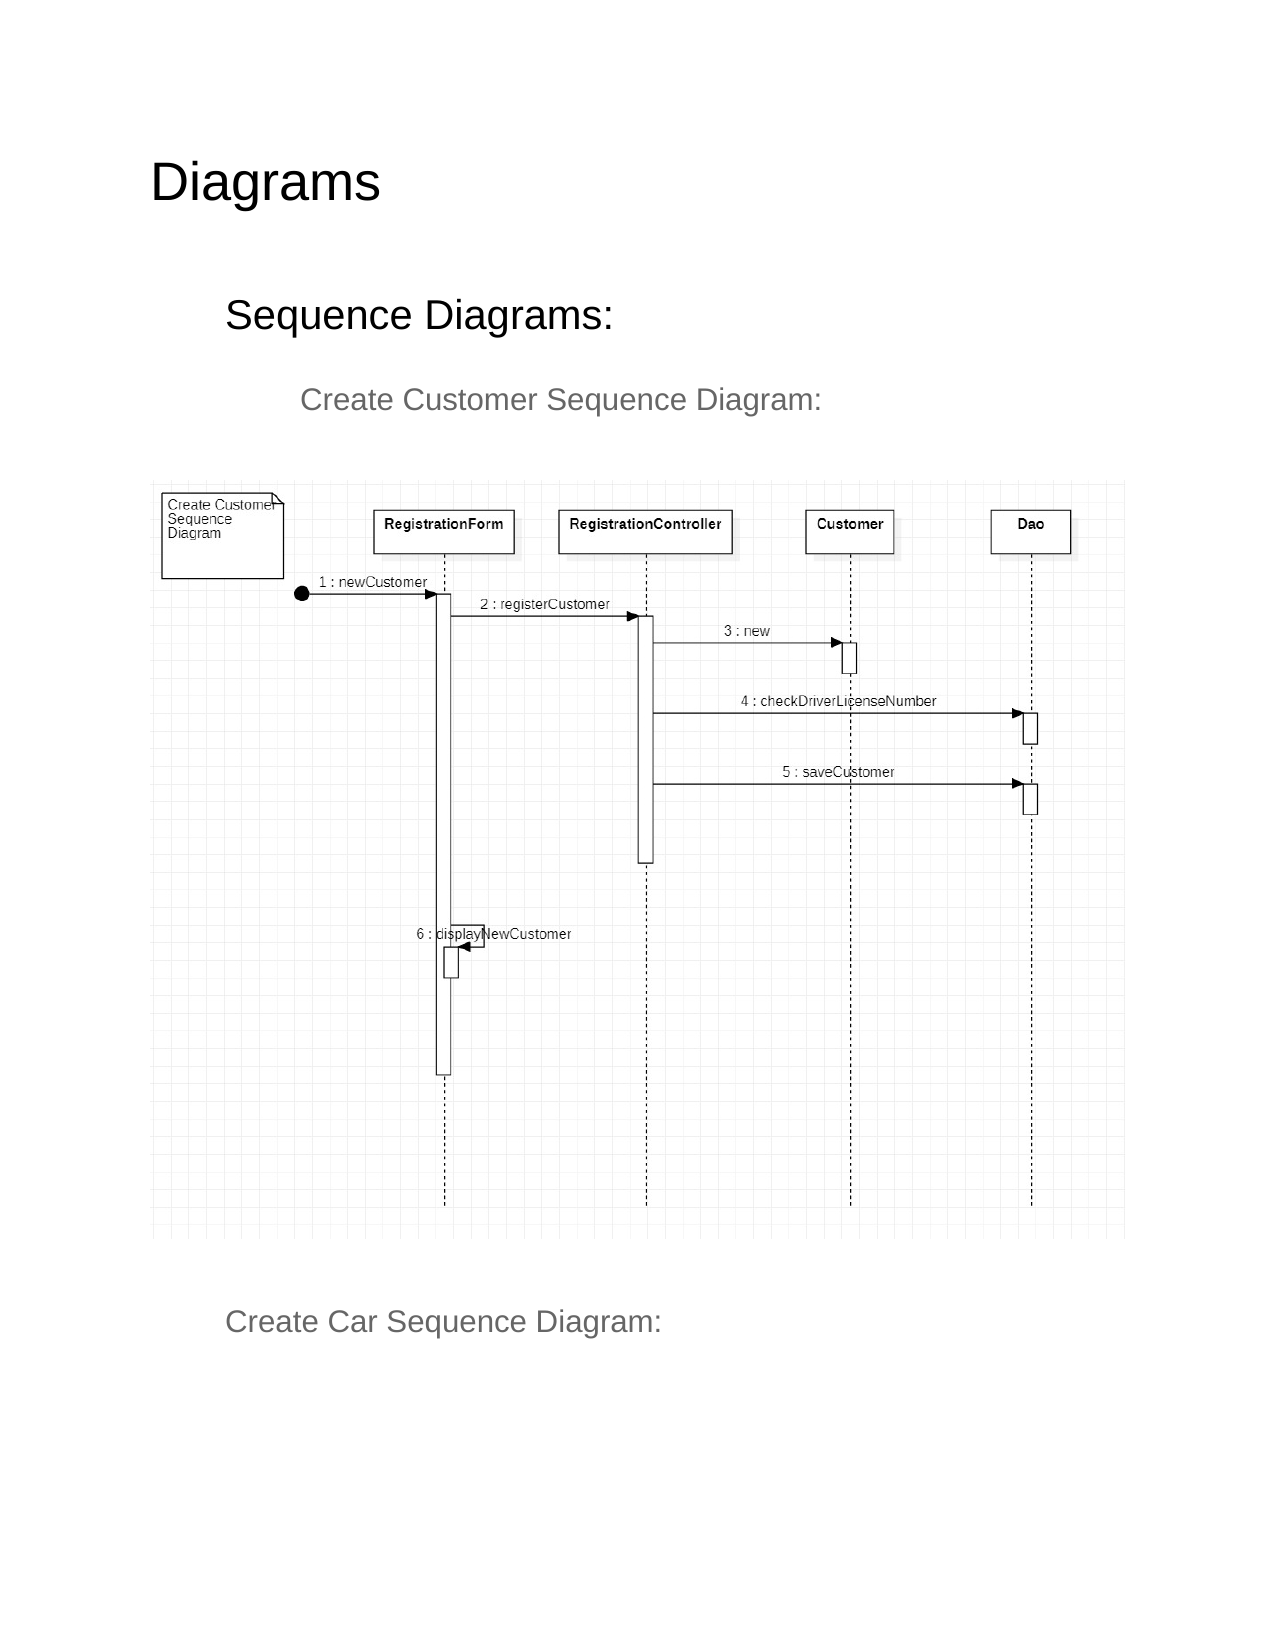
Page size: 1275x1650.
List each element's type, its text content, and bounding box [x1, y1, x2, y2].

subtitle Sequence Diagrams: [150, 290, 1125, 338]
subtitle Create Car Sequence Diagram: [150, 1303, 1125, 1339]
subtitle Create Customer Sequence Diagram: [150, 381, 1125, 417]
picture [150, 480, 1125, 1239]
title Diagrams [150, 150, 1125, 212]
